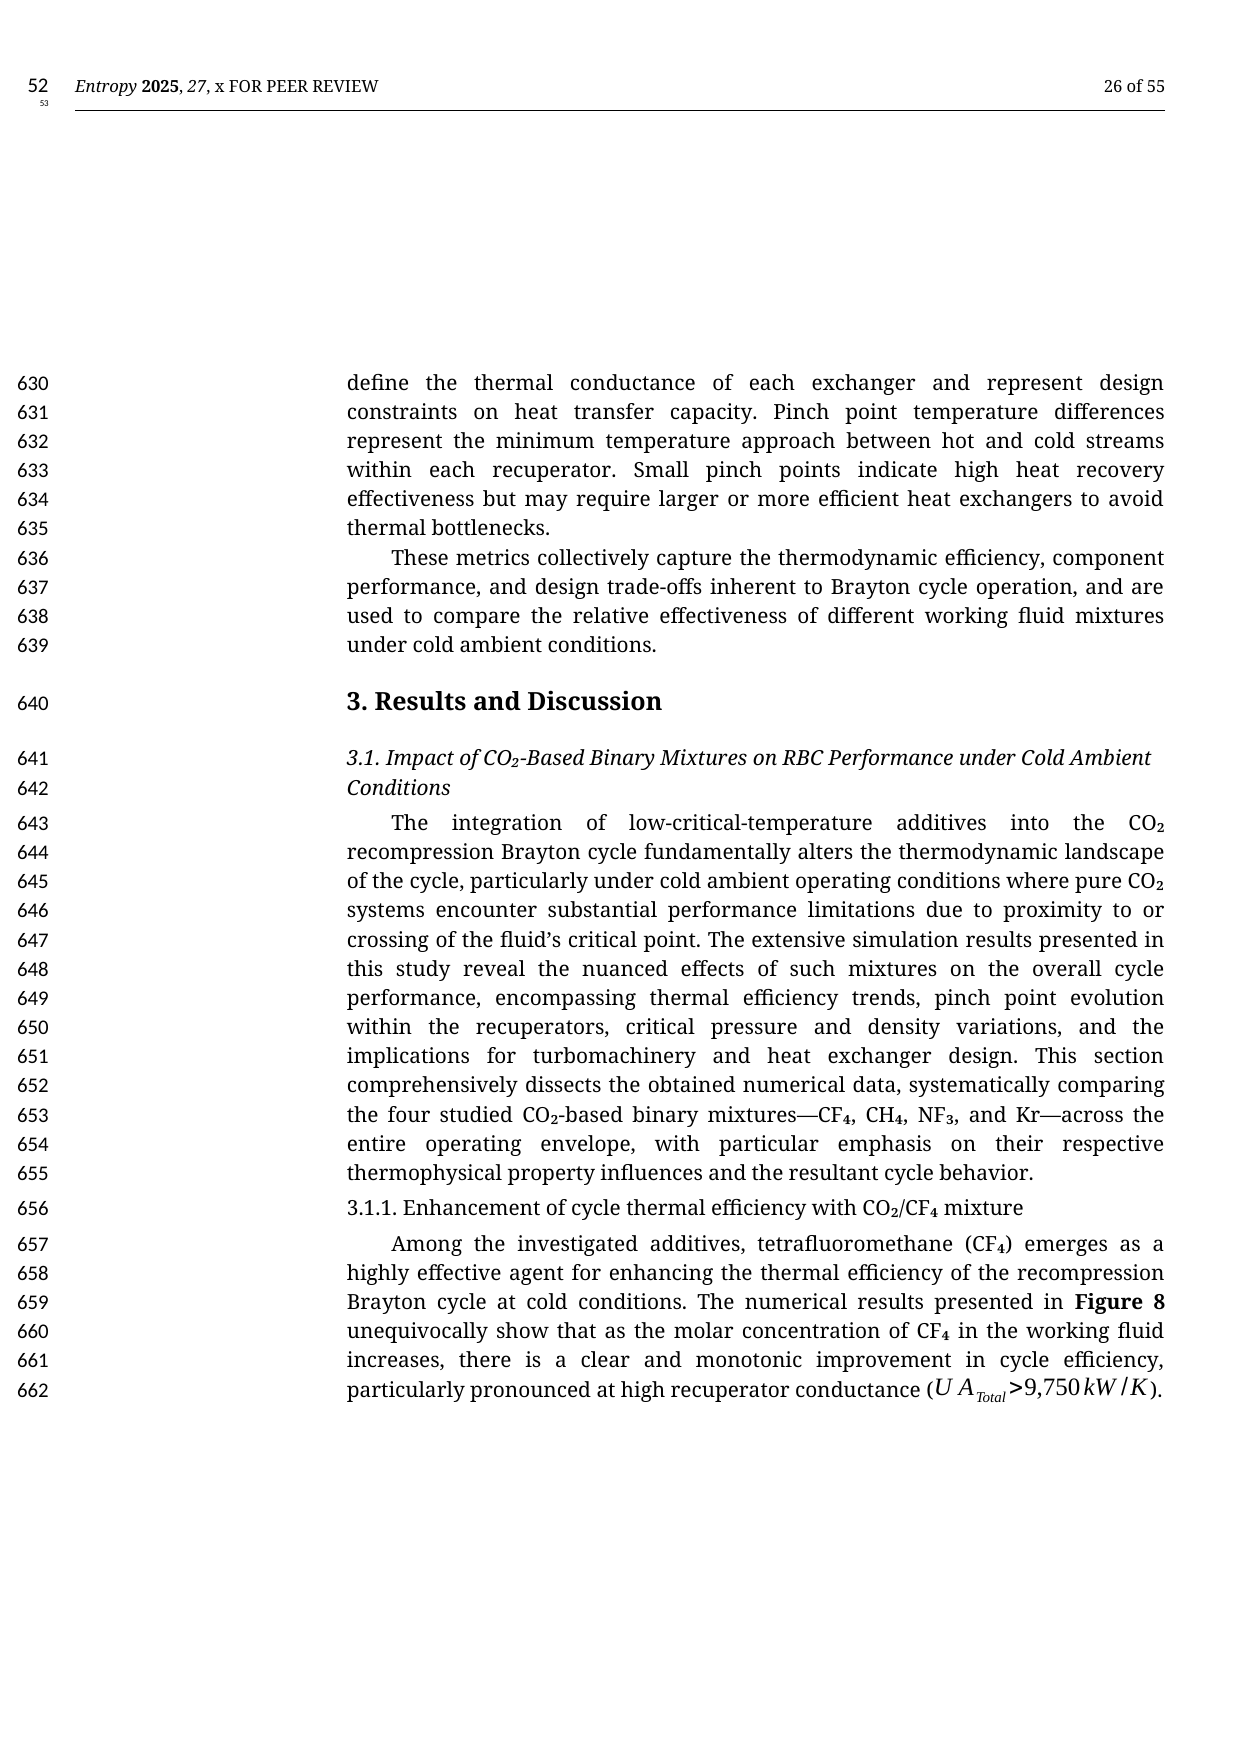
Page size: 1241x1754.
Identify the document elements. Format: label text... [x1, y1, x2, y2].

subtitle 3.1.1. Enhancement of cycle thermal efficiency with CO₂/CF₄ mixture [347, 1193, 1165, 1222]
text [347, 367, 1165, 542]
text The integration of low-critical-temperature additives into the CO₂ recompression Brayton cycle fundamentally alters the thermodynamic landscape of the cycle, particularly under cold ambient operating conditions where pure CO₂ systems encounter substantial performance limitations due to proximity to or crossing of the fluid’s critical point. The extensive simulation results presented in this study reveal the nuanced effects of such mixtures on the overall cycle performance, encompassing thermal efficiency trends, pinch point evolution within the recuperators, critical pressure and density variations, and the implications for turbomachinery and heat exchanger design. This section comprehensively dissects the obtained numerical data, systematically comparing the four studied CO₂-based binary mixtures—CF₄, CH₄, NF₃, and Kr—across the entire operating envelope, with particular emphasis on their respective thermophysical property influences and the resultant cycle behavior. [347, 807, 1165, 1186]
subtitle 3.1. Impact of CO₂-Based Binary Mixtures on RBC Performance under Cold Ambient Conditions [347, 743, 1165, 801]
subtitle 3. Results and Discussion [347, 684, 1165, 718]
text These metrics collectively capture the thermodynamic efficiency, component performance, and design trade-offs inherent to Brayton cycle operation, and are used to compare the relative effectiveness of different working fluid mixtures under cold ambient conditions. [347, 542, 1165, 659]
list Among the investigated additives, tetrafluoromethane (CF₄) emerges as a highly effective agent for enhancing the thermal efficiency of the recompression Brayton cycle at cold conditions. The numerical results presented in Figure 8 unequivocally show that as the molar concentration of CF₄ in the working fluid increases, there is a clear and monotonic improvement in cycle efficiency, particularly pronounced at high recuperator conductance (). [347, 1228, 1165, 1405]
